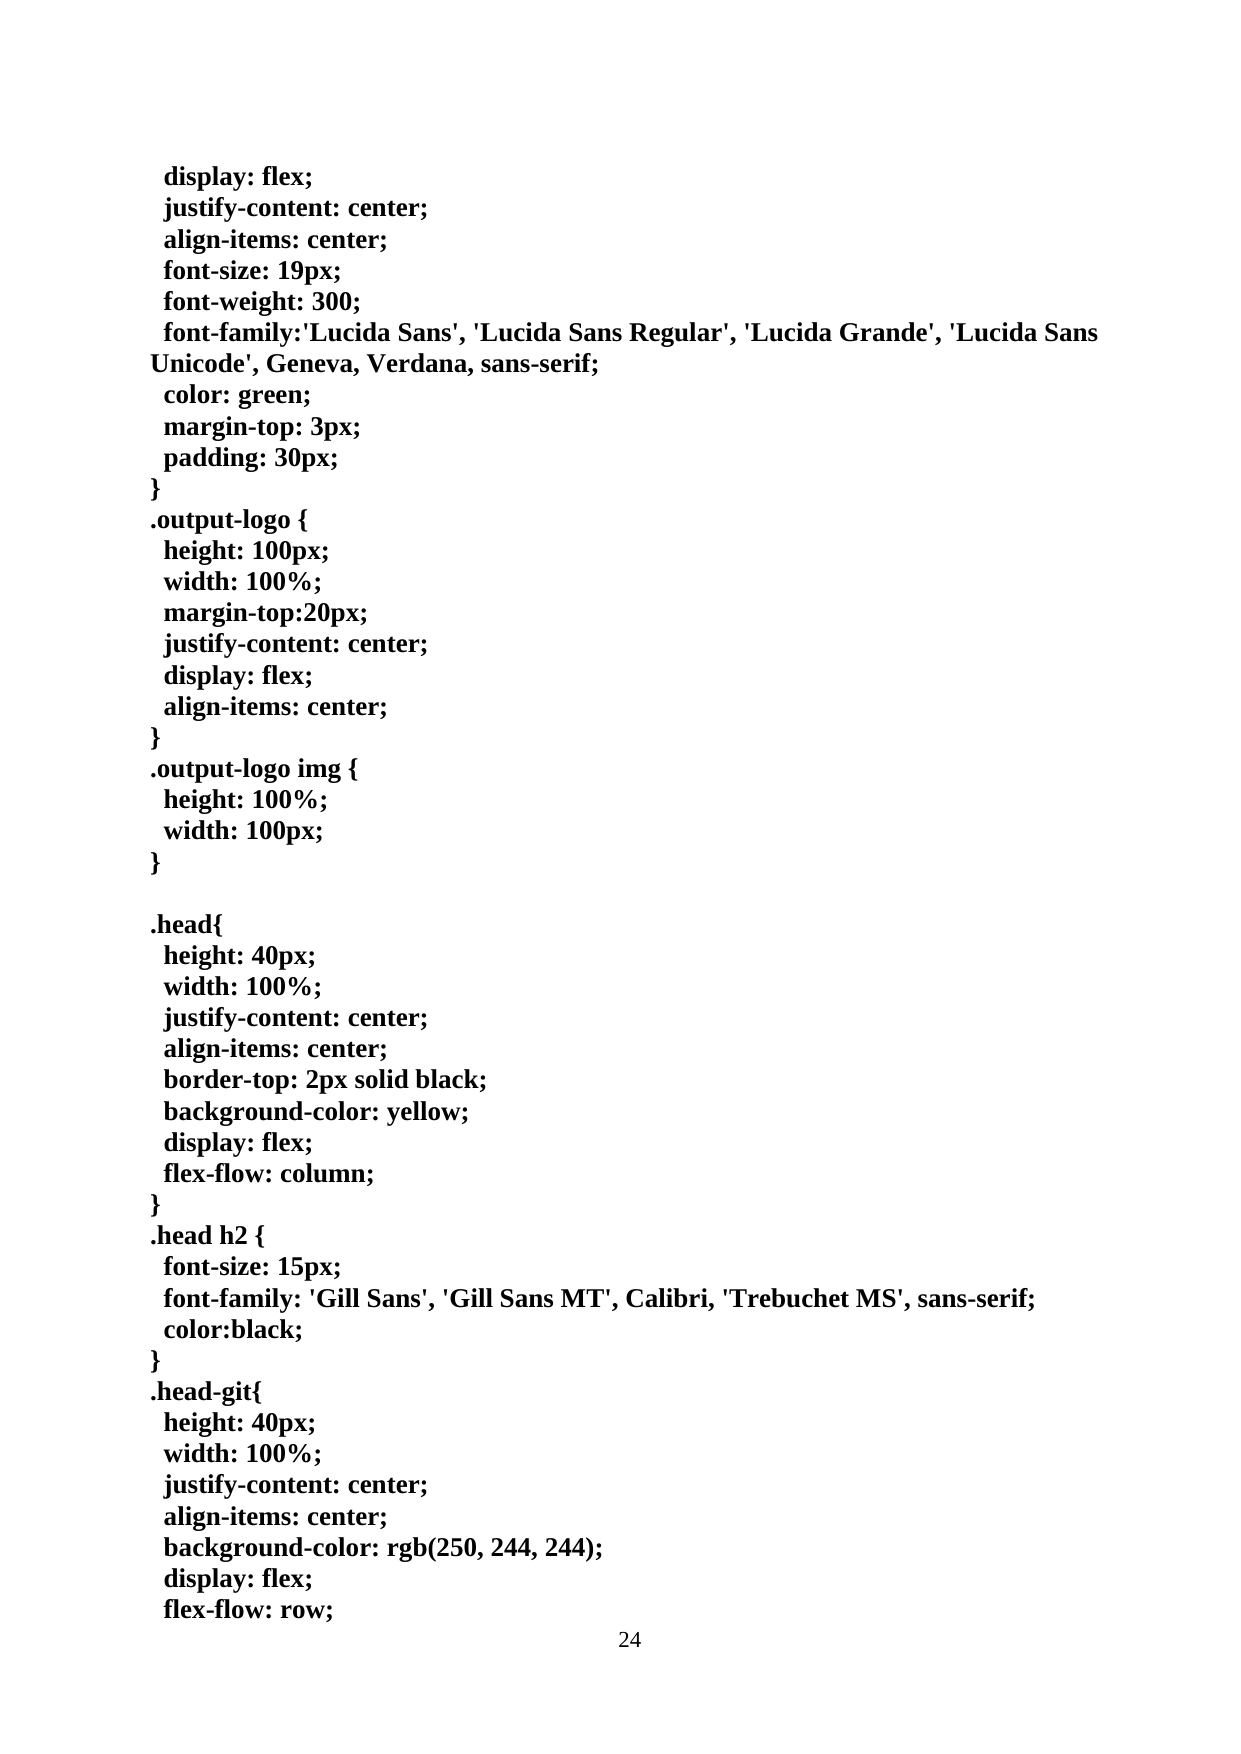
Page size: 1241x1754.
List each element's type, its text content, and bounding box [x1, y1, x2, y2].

text } [150, 472, 1109, 503]
text color:black; [150, 1313, 1109, 1344]
text margin-top:20px; [150, 596, 1109, 628]
text .output-logo { [150, 503, 1109, 534]
text width: 100px; [150, 814, 1109, 846]
text .head{ [150, 908, 1109, 939]
text } [150, 1188, 1109, 1219]
text display: flex; [150, 160, 1109, 192]
text justify-content: center; [150, 1468, 1109, 1500]
text justify-content: center; [150, 192, 1109, 223]
text .output-logo img { [150, 752, 1109, 783]
text color: green; [150, 378, 1109, 409]
text .head-git{ [150, 1375, 1109, 1406]
text font-size: 15px; [150, 1251, 1109, 1282]
text border-top: 2px solid black; [150, 1064, 1109, 1095]
text justify-content: center; [150, 1001, 1109, 1032]
text display: flex; [150, 659, 1109, 690]
text align-items: center; [150, 690, 1109, 721]
text height: 40px; [150, 939, 1109, 970]
text margin-top: 3px; [150, 409, 1109, 441]
text font-family: 'Gill Sans', 'Gill Sans MT', Calibri, 'Trebuchet MS', sans-serif; [150, 1282, 1109, 1313]
text height: 100%; [150, 783, 1109, 814]
text background-color: yellow; [150, 1095, 1109, 1126]
text font-size: 19px; [150, 254, 1109, 285]
text align-items: center; [150, 1032, 1109, 1064]
text width: 100%; [150, 970, 1109, 1001]
text flex-flow: row; [150, 1593, 1109, 1624]
text flex-flow: column; [150, 1157, 1109, 1188]
text display: flex; [150, 1562, 1109, 1593]
text .head h2 { [150, 1219, 1109, 1251]
text } [150, 1344, 1109, 1375]
text width: 100%; [150, 1437, 1109, 1468]
text } [150, 721, 1109, 752]
text padding: 30px; [150, 441, 1109, 472]
text justify-content: center; [150, 628, 1109, 659]
text background-color: rgb(250, 244, 244); [150, 1531, 1109, 1562]
text align-items: center; [150, 223, 1109, 254]
text display: flex; [150, 1126, 1109, 1157]
text height: 40px; [150, 1406, 1109, 1437]
text height: 100px; [150, 534, 1109, 565]
text align-items: center; [150, 1500, 1109, 1531]
text } [150, 846, 1109, 877]
text width: 100%; [150, 565, 1109, 596]
text font-weight: 300; [150, 285, 1109, 316]
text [150, 316, 1109, 378]
